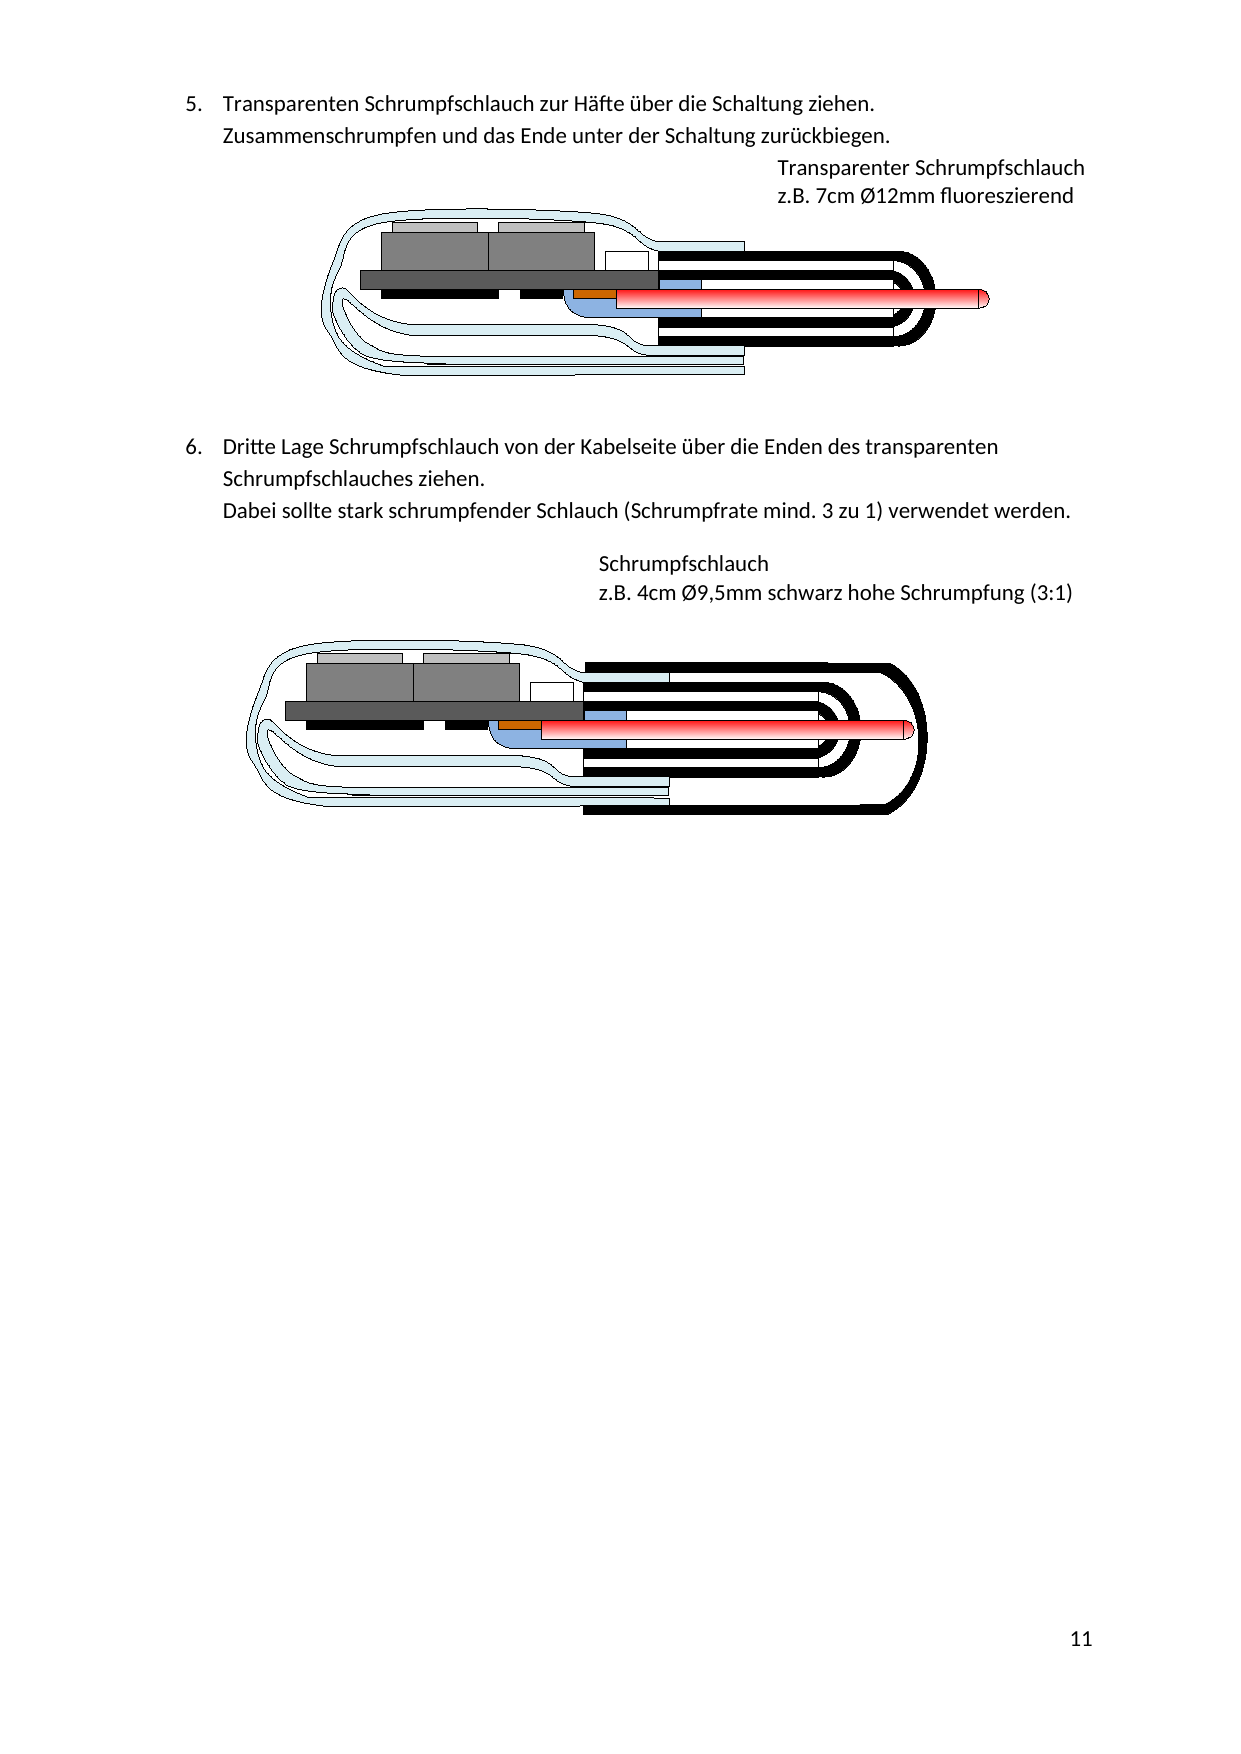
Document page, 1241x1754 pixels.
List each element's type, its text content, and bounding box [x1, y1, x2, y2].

list Dritte Lage Schrumpfschlauch von der Kabelseite über die Enden des transparenten Schrumpfschlauches ziehen. Dabei sollte stark schrumpfender Schlauch (Schrumpfrate mind. 3 zu 1) verwendet werden. [185, 432, 1092, 524]
list Transparenten Schrumpfschlauch zur Häfte über die Schaltung ziehen. Zusammenschrumpfen und das Ende unter der Schaltung zurückbiegen. [185, 89, 1092, 428]
